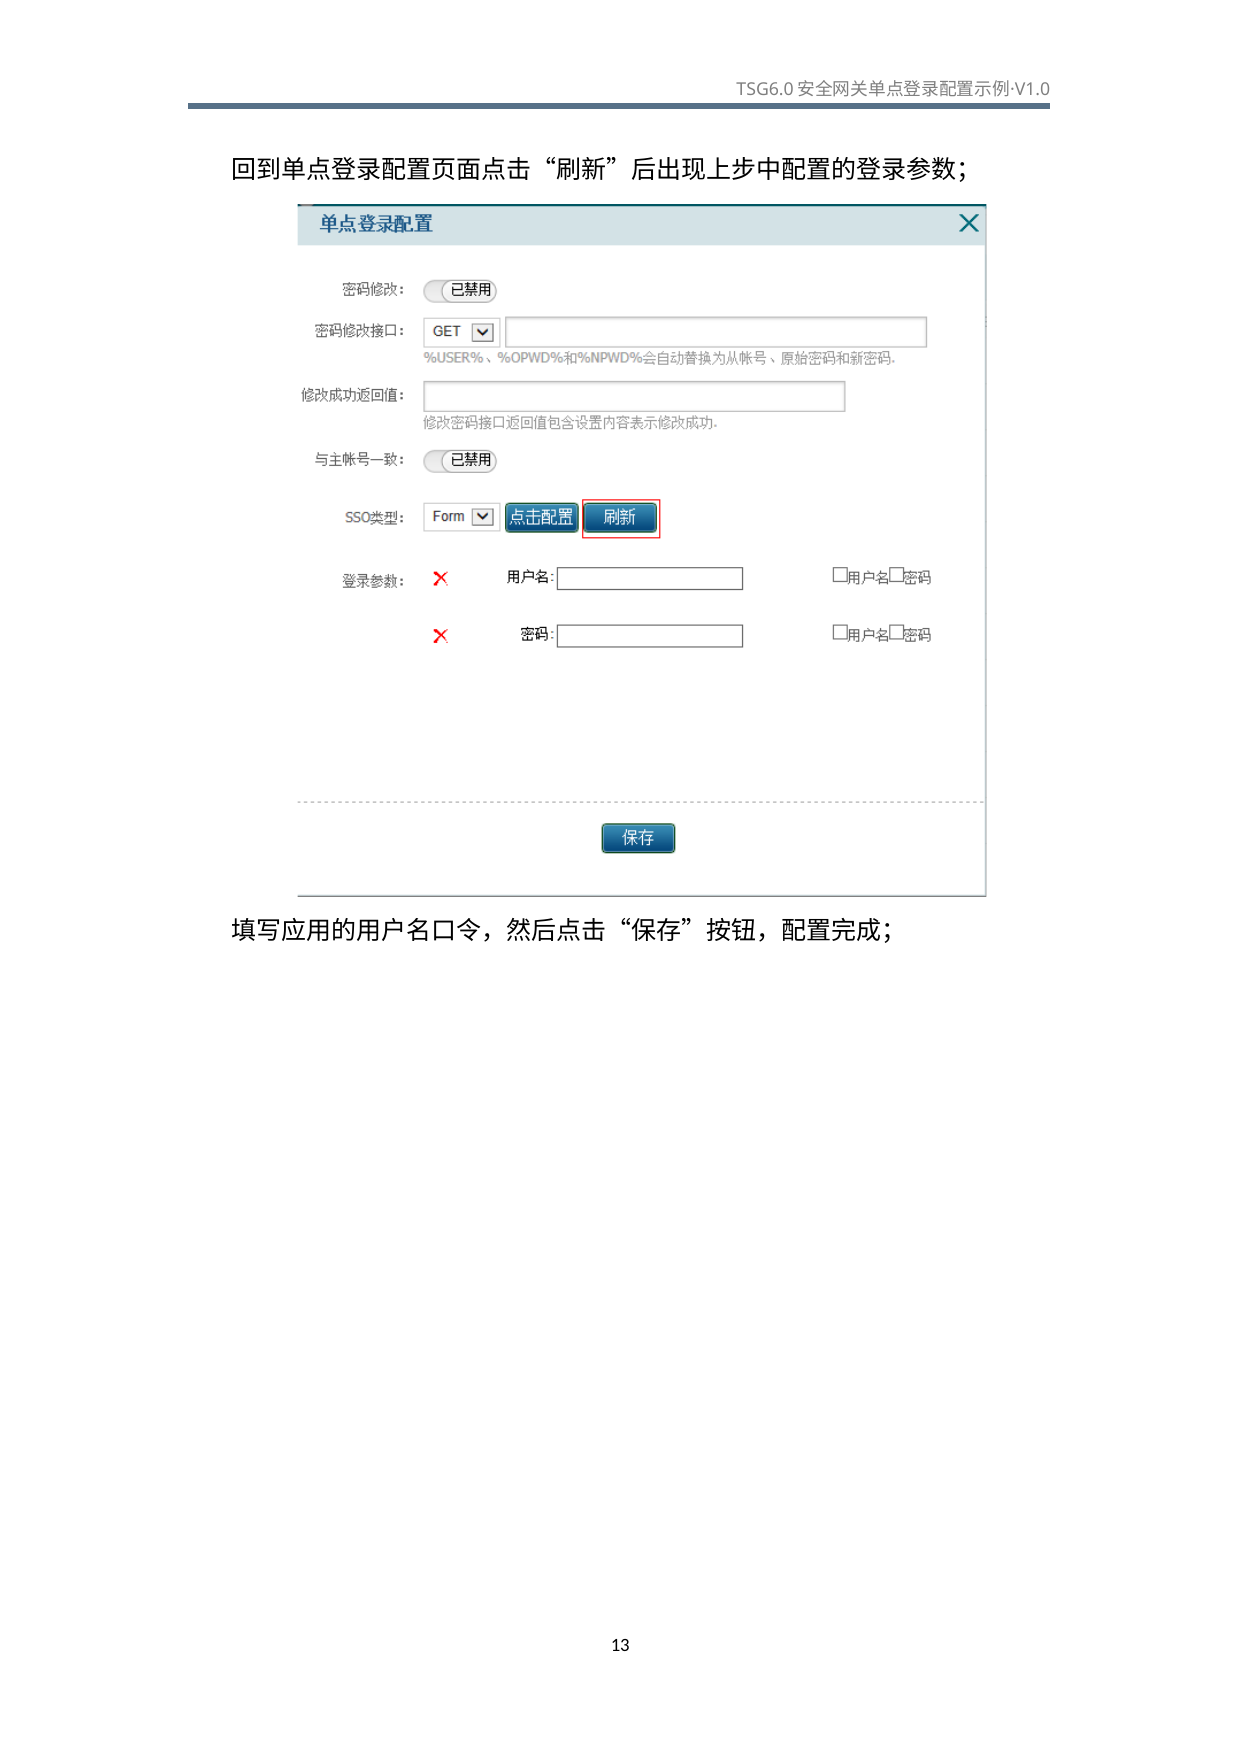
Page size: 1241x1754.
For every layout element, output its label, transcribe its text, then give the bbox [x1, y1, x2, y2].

text 回到单点登录配置页面点击“刷新”后出现上步中配置的登录参数； [187, 150, 1053, 186]
picture [297, 204, 987, 897]
text 填写应用的用户名口令，然后点击“保存”按钮，配置完成； [187, 910, 1053, 947]
